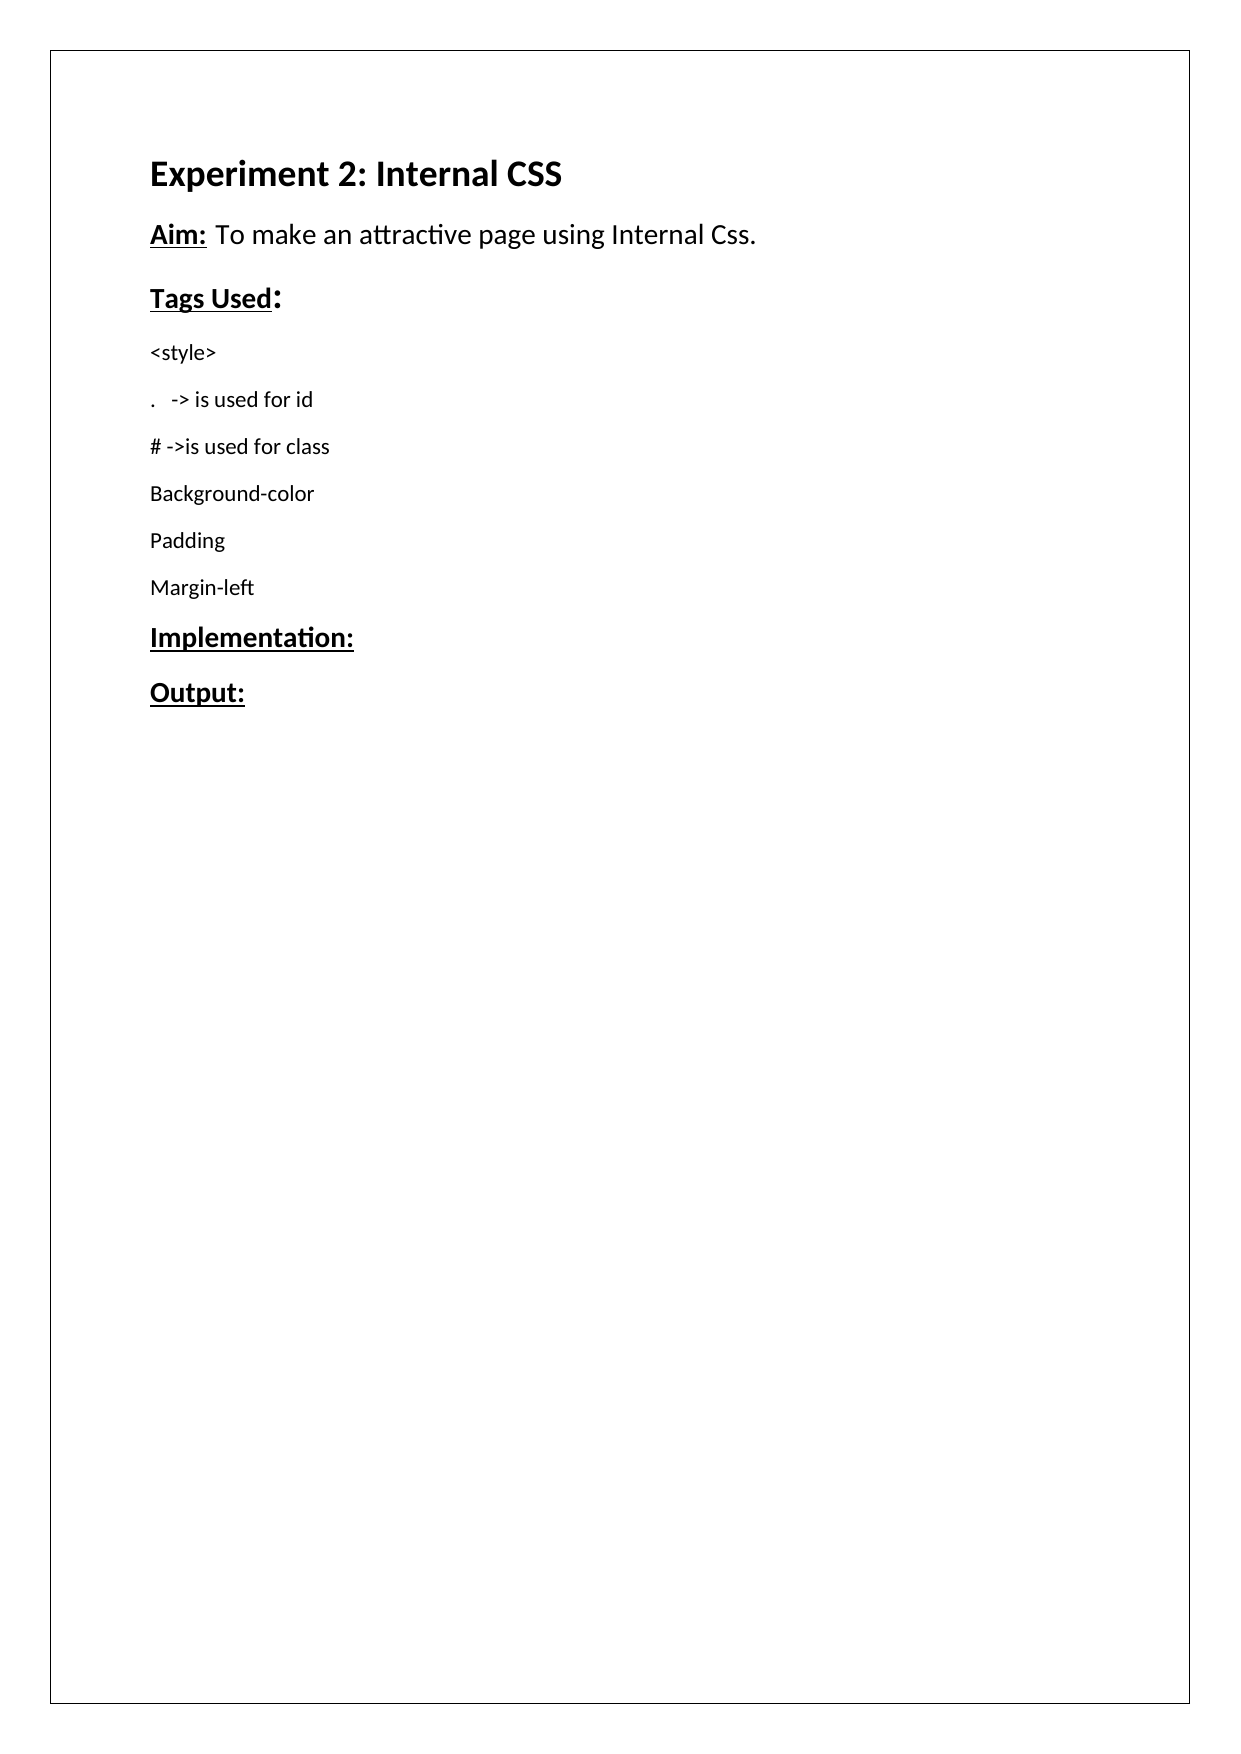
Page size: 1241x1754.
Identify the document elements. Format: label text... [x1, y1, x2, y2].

text Margin-left [150, 573, 1090, 601]
text . -> is used for id [150, 385, 1090, 413]
text Implementation: [150, 619, 1090, 655]
text <style> [150, 338, 1090, 366]
text Tags Used: [150, 272, 1090, 318]
text Aim: To make an attractive page using Internal Css. [150, 216, 1090, 252]
text # ->is used for class [150, 432, 1090, 460]
text Background-color [150, 479, 1090, 507]
text Output: [150, 674, 1090, 710]
text Experiment 2: Internal CSS [150, 150, 1090, 196]
text Padding [150, 526, 1090, 554]
